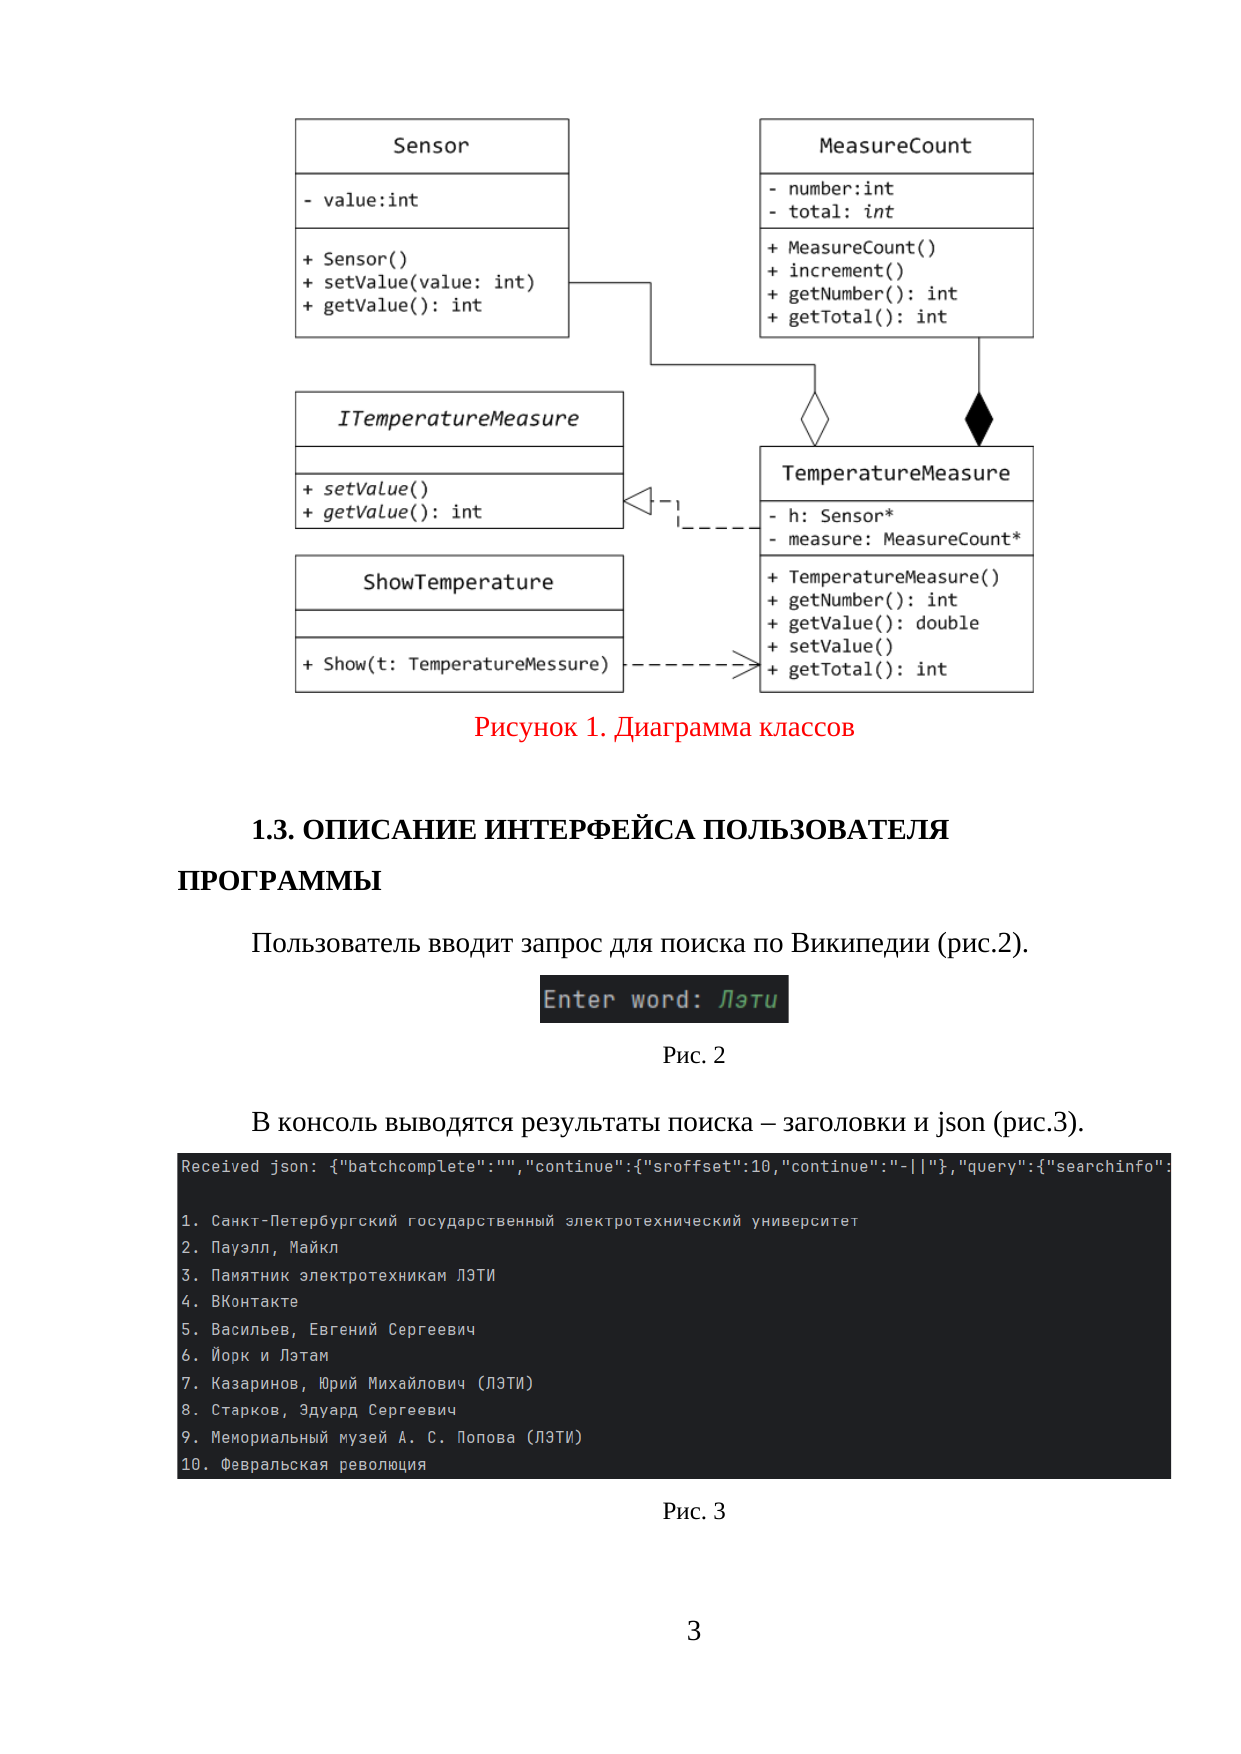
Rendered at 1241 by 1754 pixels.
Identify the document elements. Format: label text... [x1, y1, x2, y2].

picture [177, 1153, 1172, 1479]
picture [294, 118, 1034, 693]
text Пользователь вводит запрос для поиска по Википедии (рис.2). [177, 926, 1152, 959]
subtitle 1.3. Описание интерфейса пользователя программы [177, 812, 1152, 896]
text Рис. 3 [177, 1496, 1152, 1524]
picture [540, 975, 789, 1023]
text Рисунок 1. Диаграмма классов [177, 709, 1152, 743]
text В консоль выводятся результаты поиска – заголовки и json (рис.3). [177, 1104, 1152, 1137]
text Рис. 2 [177, 1040, 1152, 1068]
